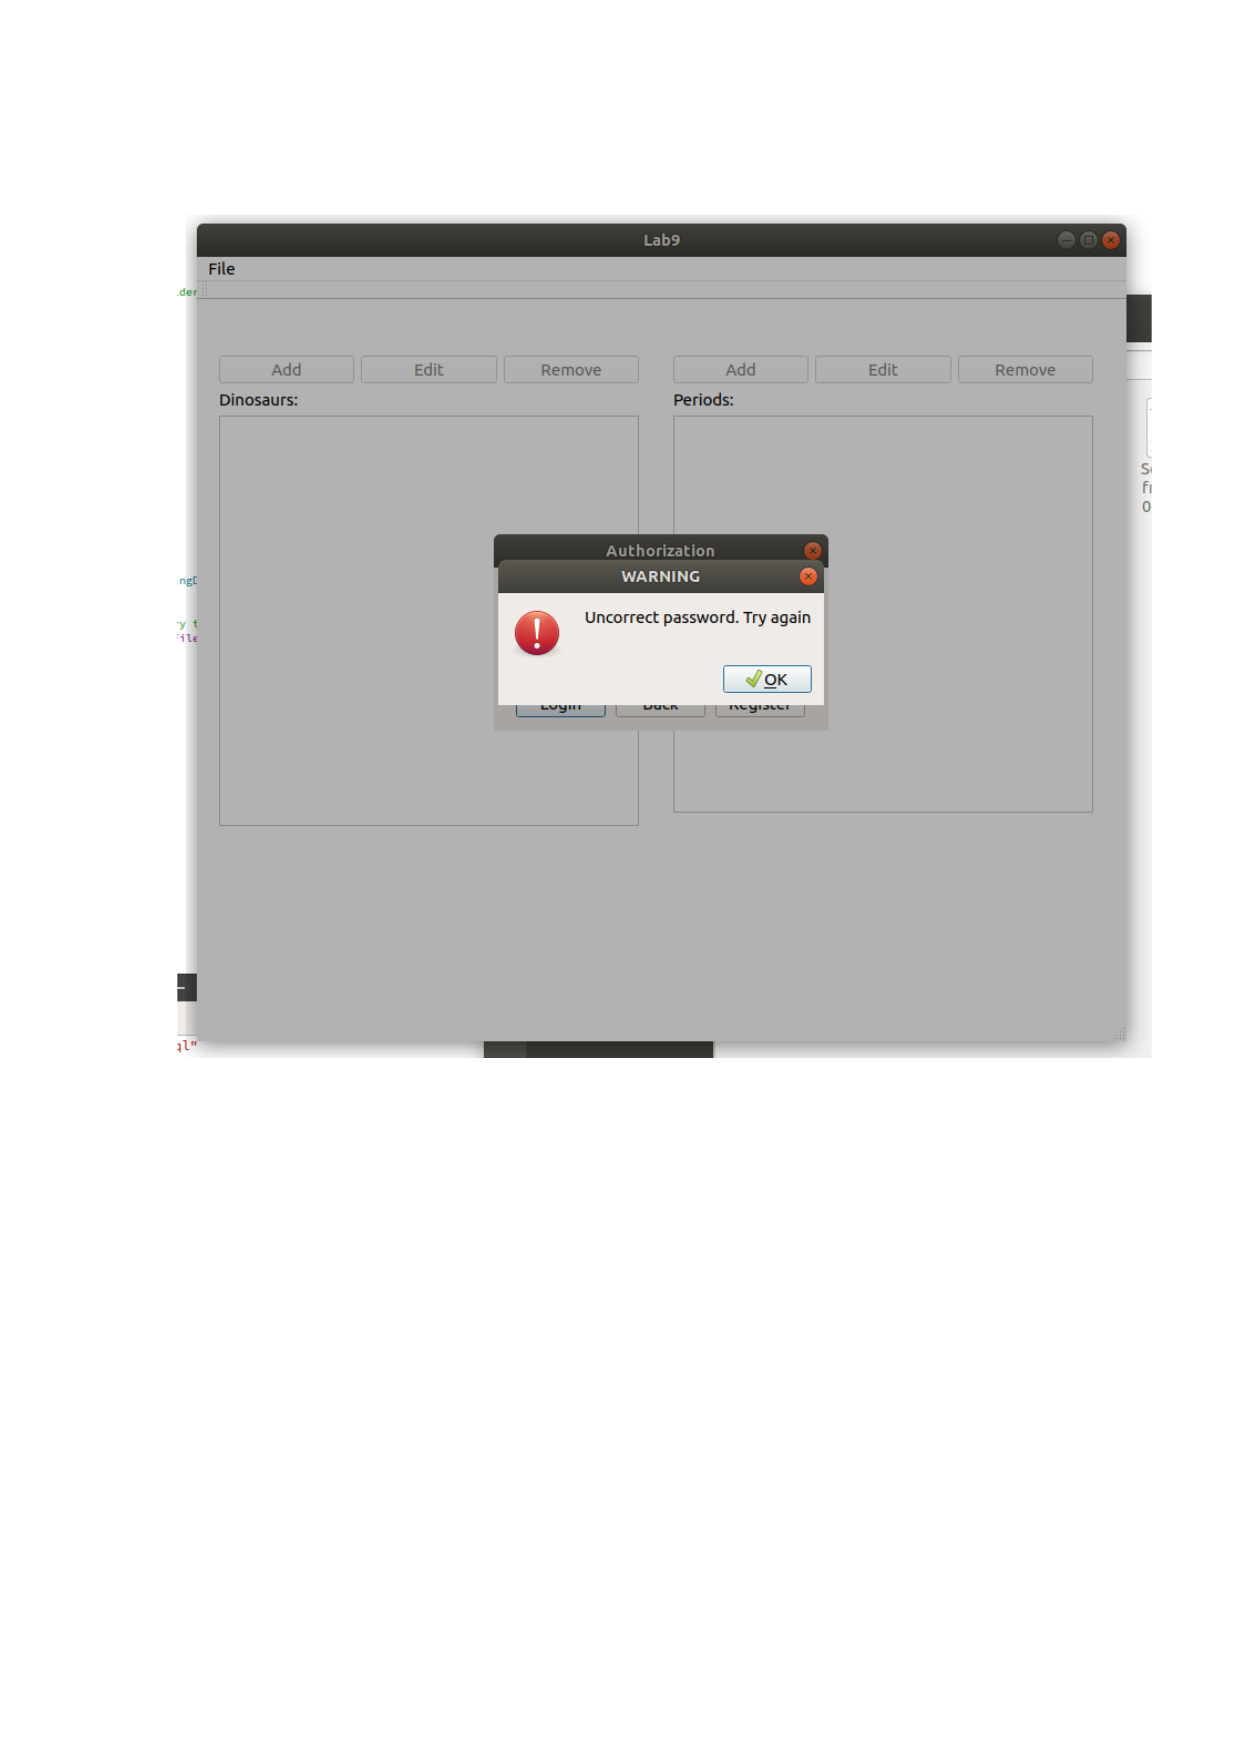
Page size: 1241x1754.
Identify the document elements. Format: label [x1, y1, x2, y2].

picture [177, 207, 1152, 1058]
